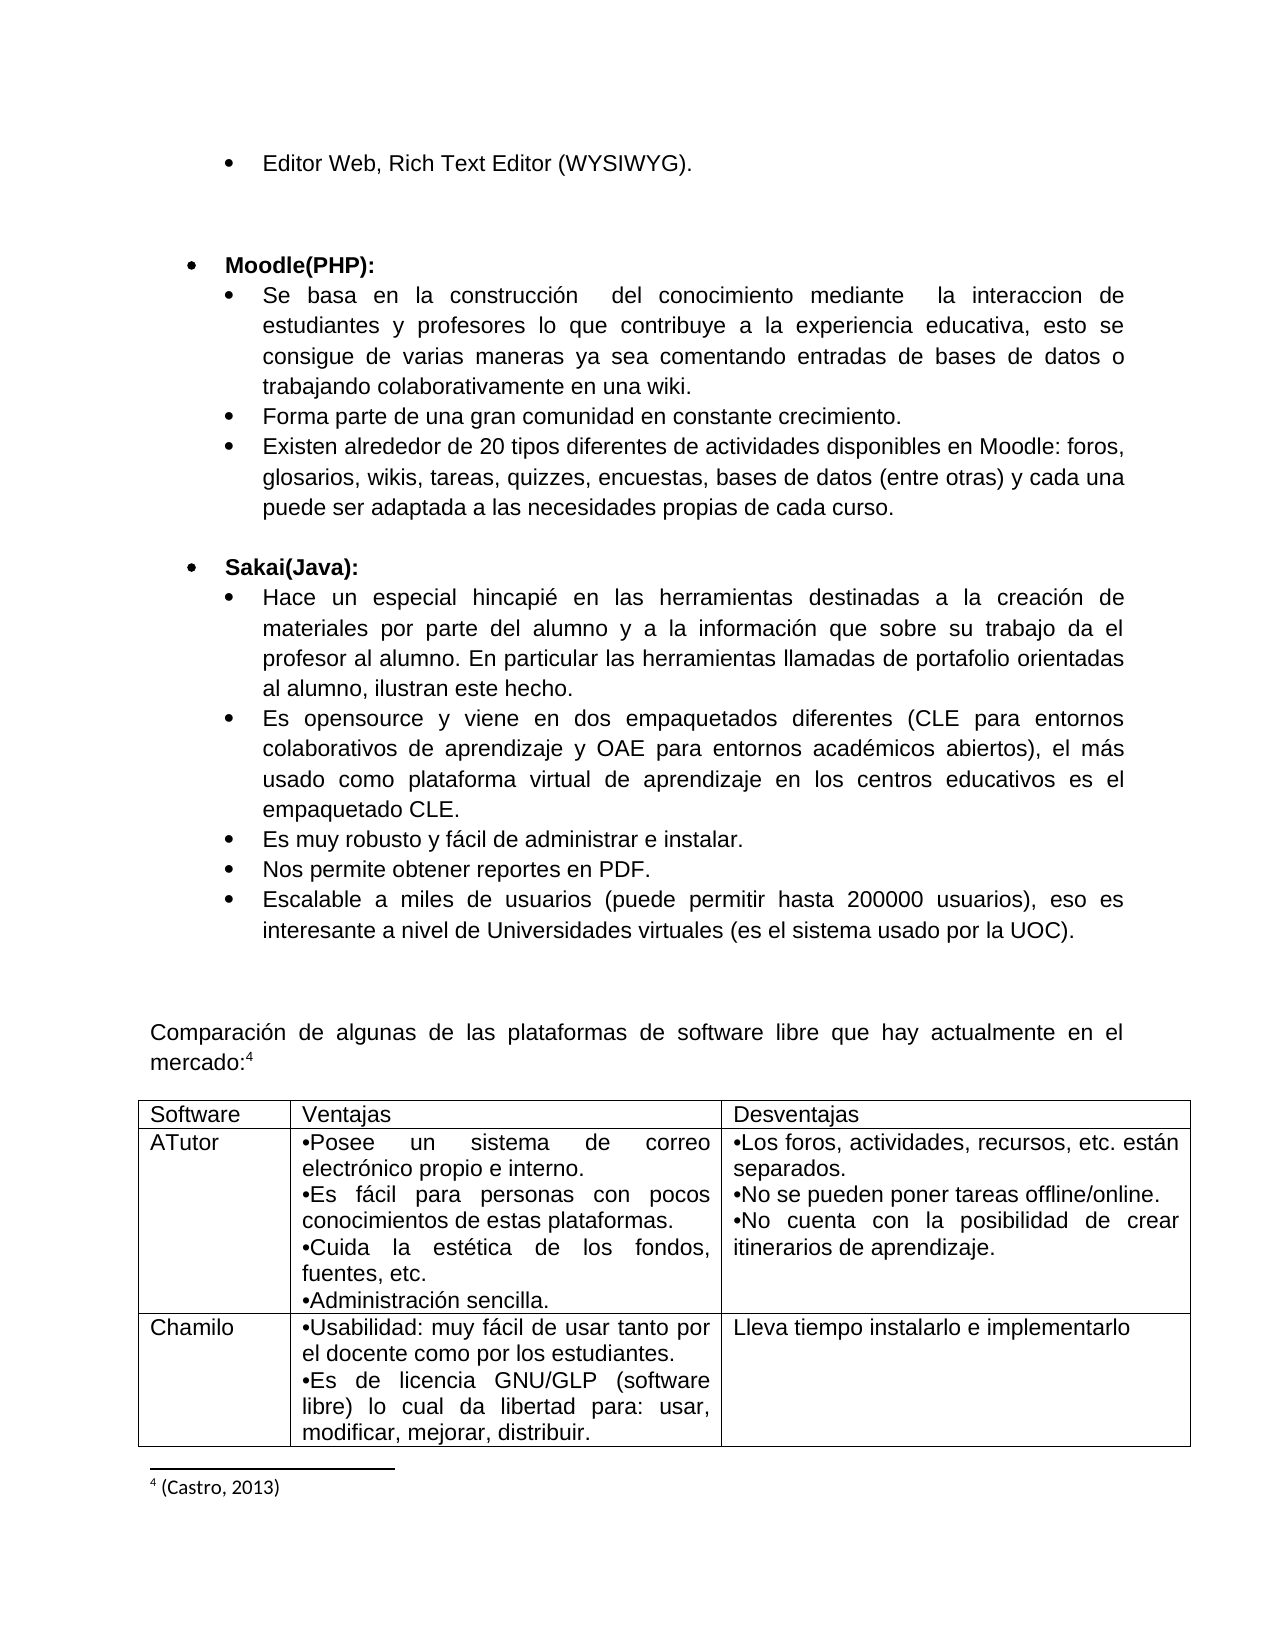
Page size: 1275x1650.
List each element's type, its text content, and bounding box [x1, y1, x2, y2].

table_header Software [139, 1101, 290, 1127]
list Sakai(Java): [187, 554, 1125, 581]
list Existen alrededor de 20 tipos diferentes de actividades disponibles en Moodle: foros, glosarios, wikis, tareas, quizzes, encuestas, bases de datos (entre otras) y cada una puede ser adaptada a las necesidades propias de cada curso. [225, 433, 1125, 520]
list Editor Web, Rich Text Editor (WYSIWYG). [225, 150, 1125, 176]
list Es muy robusto y fácil de administrar e instalar. [225, 826, 1125, 852]
table_cell Chamilo [139, 1314, 290, 1446]
table_header Desventajas [722, 1101, 1190, 1127]
list Escalable a miles de usuarios (puede permitir hasta 200000 usuarios), eso es interesante a nivel de Universidades virtuales (es el sistema usado por la UOC). [225, 886, 1125, 943]
list Se basa en la construcción del conocimiento mediante la interaccion de estudiantes y profesores lo que contribuye a la experiencia educativa, esto se consigue de varias maneras ya sea comentando entradas de bases de datos o trabajando colaborativamente en una wiki. [225, 282, 1125, 399]
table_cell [291, 1314, 721, 1446]
table_cell •Posee un sistema de correo electrónico propio e interno. •Es fácil para personas con pocos conocimientos de estas plataformas. •Cuida la estética de los fondos, fuentes, etc. •Administración sencilla. [291, 1129, 721, 1313]
table_cell ATutor [139, 1129, 290, 1313]
list Hace un especial hincapié en las herramientas destinadas a la creación de materiales por parte del alumno y a la información que sobre su trabajo da el profesor al alumno. En particular las herramientas llamadas de portafolio orientadas al alumno, ilustran este hecho. [225, 584, 1125, 701]
list Es opensource y viene en dos empaquetados diferentes (CLE para entornos colaborativos de aprendizaje y OAE para entornos académicos abiertos), el más usado como plataforma virtual de aprendizaje en los centros educativos es el empaquetado CLE. [225, 705, 1125, 822]
list Forma parte de una gran comunidad en constante crecimiento. [225, 403, 1125, 429]
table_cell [722, 1314, 1190, 1446]
table_cell •Los foros, actividades, recursos, etc. están separados. •No se pueden poner tareas offline/online. •No cuenta con la posibilidad de crear itinerarios de aprendizaje. [722, 1129, 1190, 1313]
text Comparación de algunas de las plataformas de software libre que hay actualmente en el mercado: [150, 1019, 1125, 1075]
list Nos permite obtener reportes en PDF. [225, 856, 1125, 883]
list Moodle(PHP): [187, 252, 1125, 278]
table_header Ventajas [291, 1101, 721, 1127]
